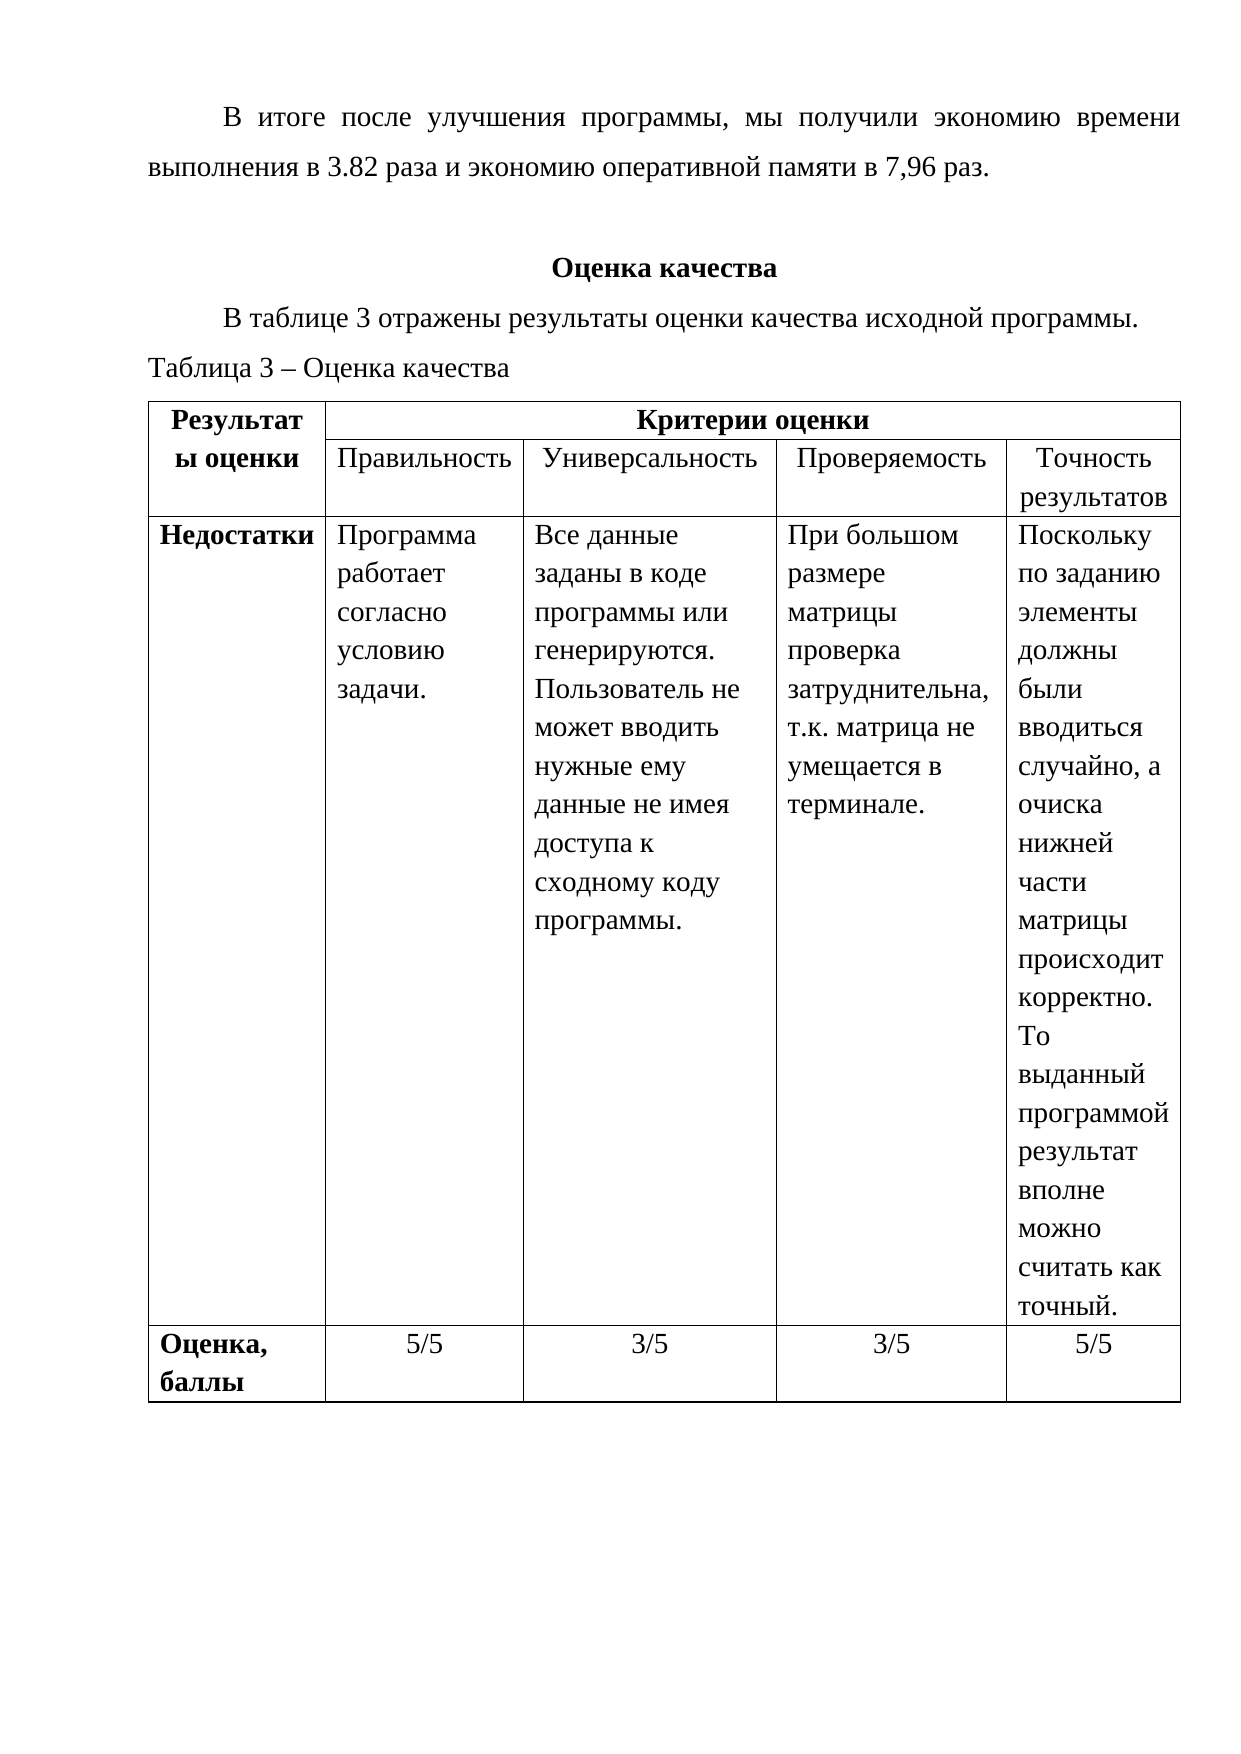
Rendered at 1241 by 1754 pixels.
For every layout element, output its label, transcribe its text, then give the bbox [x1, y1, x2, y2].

table_cell Правильность [326, 440, 523, 516]
table_header Критерии оценки [326, 402, 1180, 439]
table_cell 5/5 [326, 1326, 523, 1401]
table_cell 3/5 [777, 1326, 1006, 1401]
table_cell 5/5 [1007, 1326, 1180, 1401]
text Таблица 3 – Оценка качества [148, 351, 1181, 384]
table_cell Точность результатов [1007, 440, 1180, 516]
table_cell Проверяемость [777, 440, 1006, 516]
text Оценка качества [148, 250, 1181, 283]
table_cell Все данные заданы в коде программы или генерируются. Пользователь не может вводить нужные ему данные не имея доступа к сходному коду программы. [524, 517, 776, 1325]
text В таблице 3 отражены результаты оценки качества исходной программы. [148, 300, 1181, 334]
table_cell Оценка, баллы [149, 1326, 325, 1401]
table_cell При большом размере матрицы проверка затруднительна, т.к. матрица не умещается в терминале. [777, 517, 1006, 1325]
table_cell Поскольку по заданию элементы должны были вводиться случайно, а очиска нижней части матрицы происходит корректно. То выданный программой результат вполне можно считать как точный. [1007, 517, 1180, 1325]
table_cell 3/5 [524, 1326, 776, 1401]
table_header Результаты оценки [149, 402, 325, 516]
text В итоге после улучшения программы, мы получили экономию времени выполнения в 3.82 раза и экономию оперативной памяти в 7,96 раз. [148, 99, 1181, 183]
table_cell Недостатки [149, 517, 325, 1325]
table_cell Универсальность [524, 440, 776, 516]
table_cell Программа работает согласно условию задачи. [326, 517, 523, 1325]
